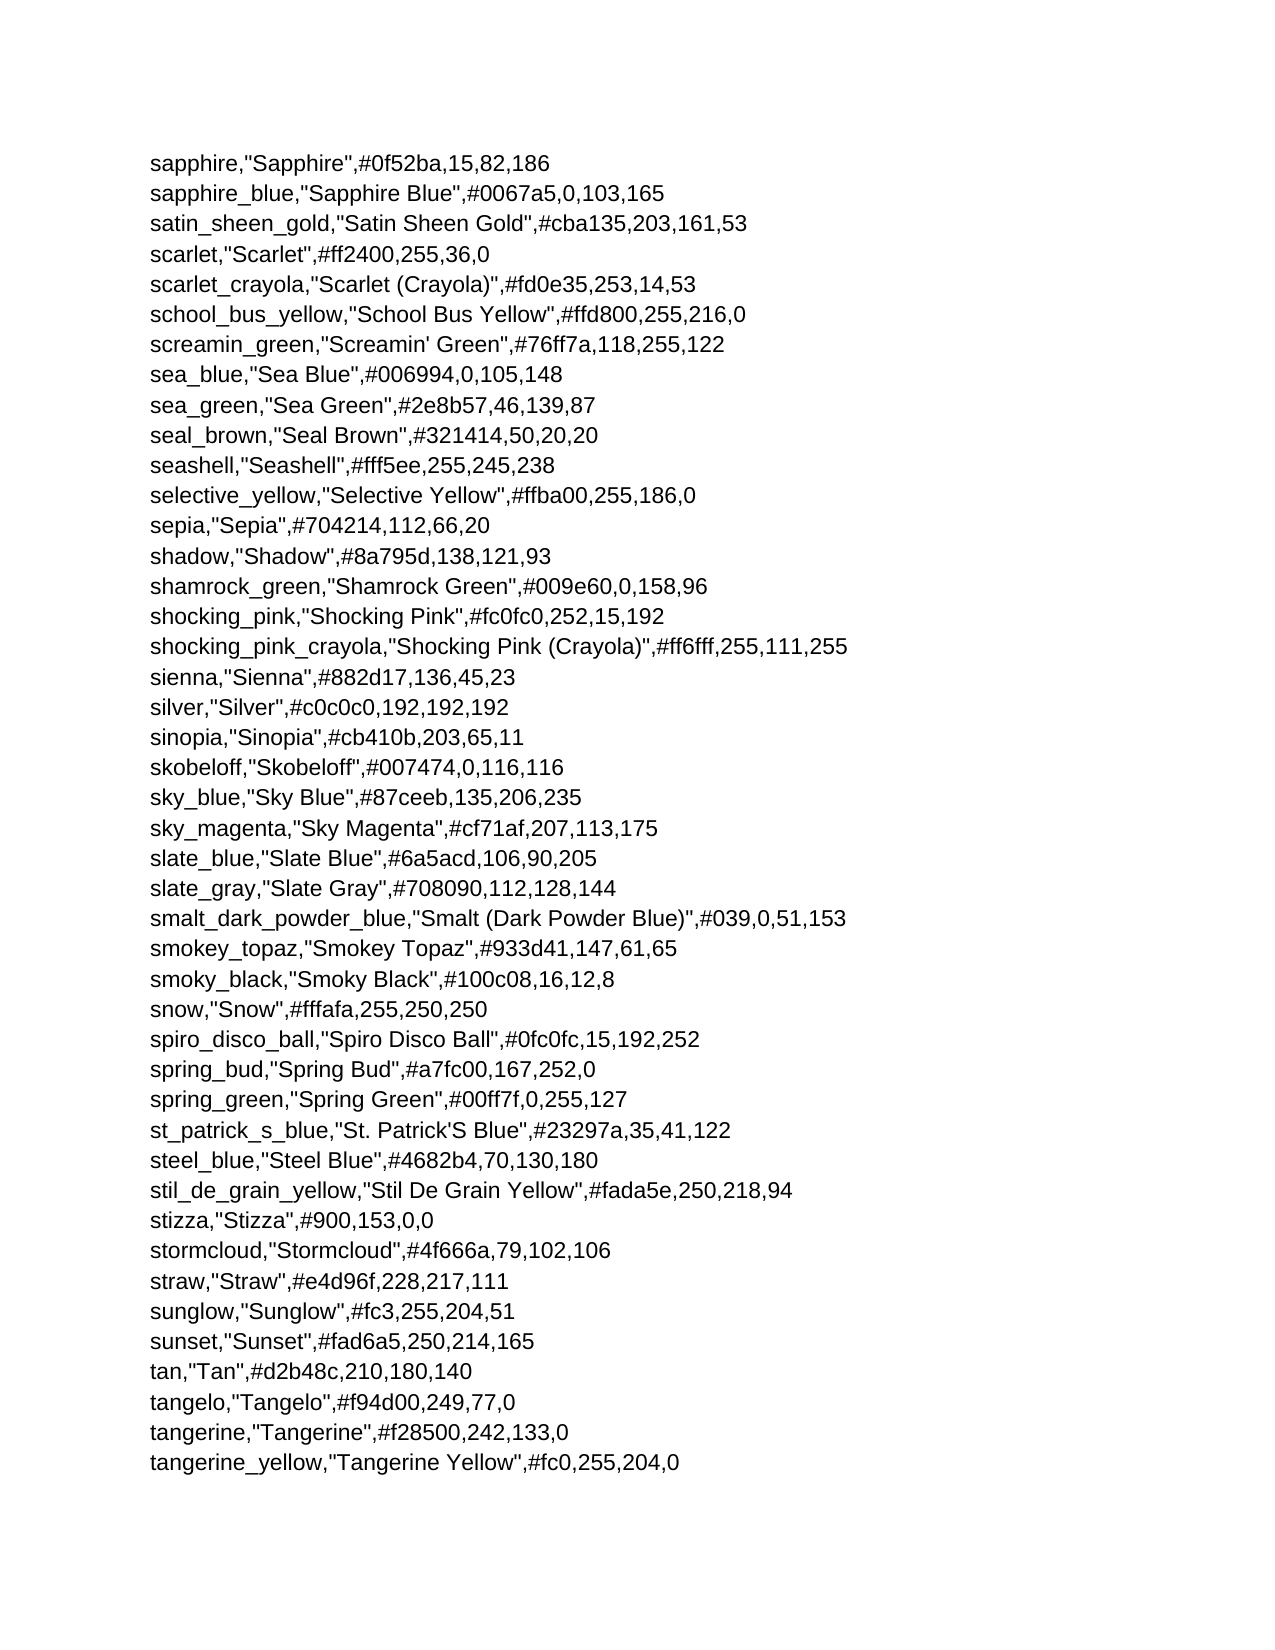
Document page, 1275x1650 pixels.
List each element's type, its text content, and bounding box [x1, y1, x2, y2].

text slate_gray,"Slate Gray",#708090,112,128,144 [150, 875, 1125, 901]
text smalt_dark_powder_blue,"Smalt (Dark Powder Blue)",#039,0,51,153 [150, 905, 1125, 932]
text shamrock_green,"Shamrock Green",#009e60,0,158,96 [150, 573, 1125, 599]
text sky_magenta,"Sky Magenta",#cf71af,207,113,175 [150, 814, 1125, 841]
text tangerine,"Tangerine",#f28500,242,133,0 [150, 1419, 1125, 1445]
text sapphire_blue,"Sapphire Blue",#0067a5,0,103,165 [150, 180, 1125, 207]
text tan,"Tan",#d2b48c,210,180,140 [150, 1358, 1125, 1385]
text sky_blue,"Sky Blue",#87ceeb,135,206,235 [150, 784, 1125, 811]
text shadow,"Shadow",#8a795d,138,121,93 [150, 543, 1125, 569]
text scarlet,"Scarlet",#ff2400,255,36,0 [150, 241, 1125, 267]
text smokey_topaz,"Smokey Topaz",#933d41,147,61,65 [150, 935, 1125, 962]
text spiro_disco_ball,"Spiro Disco Ball",#0fc0fc,15,192,252 [150, 1026, 1125, 1052]
text screamin_green,"Screamin' Green",#76ff7a,118,255,122 [150, 331, 1125, 358]
text slate_blue,"Slate Blue",#6a5acd,106,90,205 [150, 845, 1125, 871]
text snow,"Snow",#fffafa,255,250,250 [150, 996, 1125, 1022]
text shocking_pink,"Shocking Pink",#fc0fc0,252,15,192 [150, 603, 1125, 629]
text steel_blue,"Steel Blue",#4682b4,70,130,180 [150, 1147, 1125, 1173]
text selective_yellow,"Selective Yellow",#ffba00,255,186,0 [150, 482, 1125, 509]
text seal_brown,"Seal Brown",#321414,50,20,20 [150, 422, 1125, 448]
text stormcloud,"Stormcloud",#4f666a,79,102,106 [150, 1237, 1125, 1264]
text sapphire,"Sapphire",#0f52ba,15,82,186 [150, 150, 1125, 176]
text sea_blue,"Sea Blue",#006994,0,105,148 [150, 361, 1125, 388]
text satin_sheen_gold,"Satin Sheen Gold",#cba135,203,161,53 [150, 210, 1125, 237]
text sepia,"Sepia",#704214,112,66,20 [150, 512, 1125, 539]
text sienna,"Sienna",#882d17,136,45,23 [150, 663, 1125, 690]
text sinopia,"Sinopia",#cb410b,203,65,11 [150, 724, 1125, 750]
text st_patrick_s_blue,"St. Patrick'S Blue",#23297a,35,41,122 [150, 1117, 1125, 1143]
text seashell,"Seashell",#fff5ee,255,245,238 [150, 452, 1125, 478]
text skobeloff,"Skobeloff",#007474,0,116,116 [150, 754, 1125, 781]
text straw,"Straw",#e4d96f,228,217,111 [150, 1268, 1125, 1294]
text spring_green,"Spring Green",#00ff7f,0,255,127 [150, 1086, 1125, 1113]
text tangerine_yellow,"Tangerine Yellow",#fc0,255,204,0 [150, 1449, 1125, 1475]
text smoky_black,"Smoky Black",#100c08,16,12,8 [150, 966, 1125, 992]
text school_bus_yellow,"School Bus Yellow",#ffd800,255,216,0 [150, 301, 1125, 327]
text shocking_pink_crayola,"Shocking Pink (Crayola)",#ff6fff,255,111,255 [150, 633, 1125, 660]
text sea_green,"Sea Green",#2e8b57,46,139,87 [150, 392, 1125, 418]
text sunset,"Sunset",#fad6a5,250,214,165 [150, 1328, 1125, 1354]
text scarlet_crayola,"Scarlet (Crayola)",#fd0e35,253,14,53 [150, 271, 1125, 297]
text spring_bud,"Spring Bud",#a7fc00,167,252,0 [150, 1056, 1125, 1083]
text silver,"Silver",#c0c0c0,192,192,192 [150, 694, 1125, 720]
text tangelo,"Tangelo",#f94d00,249,77,0 [150, 1388, 1125, 1415]
text stizza,"Stizza",#900,153,0,0 [150, 1207, 1125, 1234]
text stil_de_grain_yellow,"Stil De Grain Yellow",#fada5e,250,218,94 [150, 1177, 1125, 1203]
text sunglow,"Sunglow",#fc3,255,204,51 [150, 1298, 1125, 1324]
